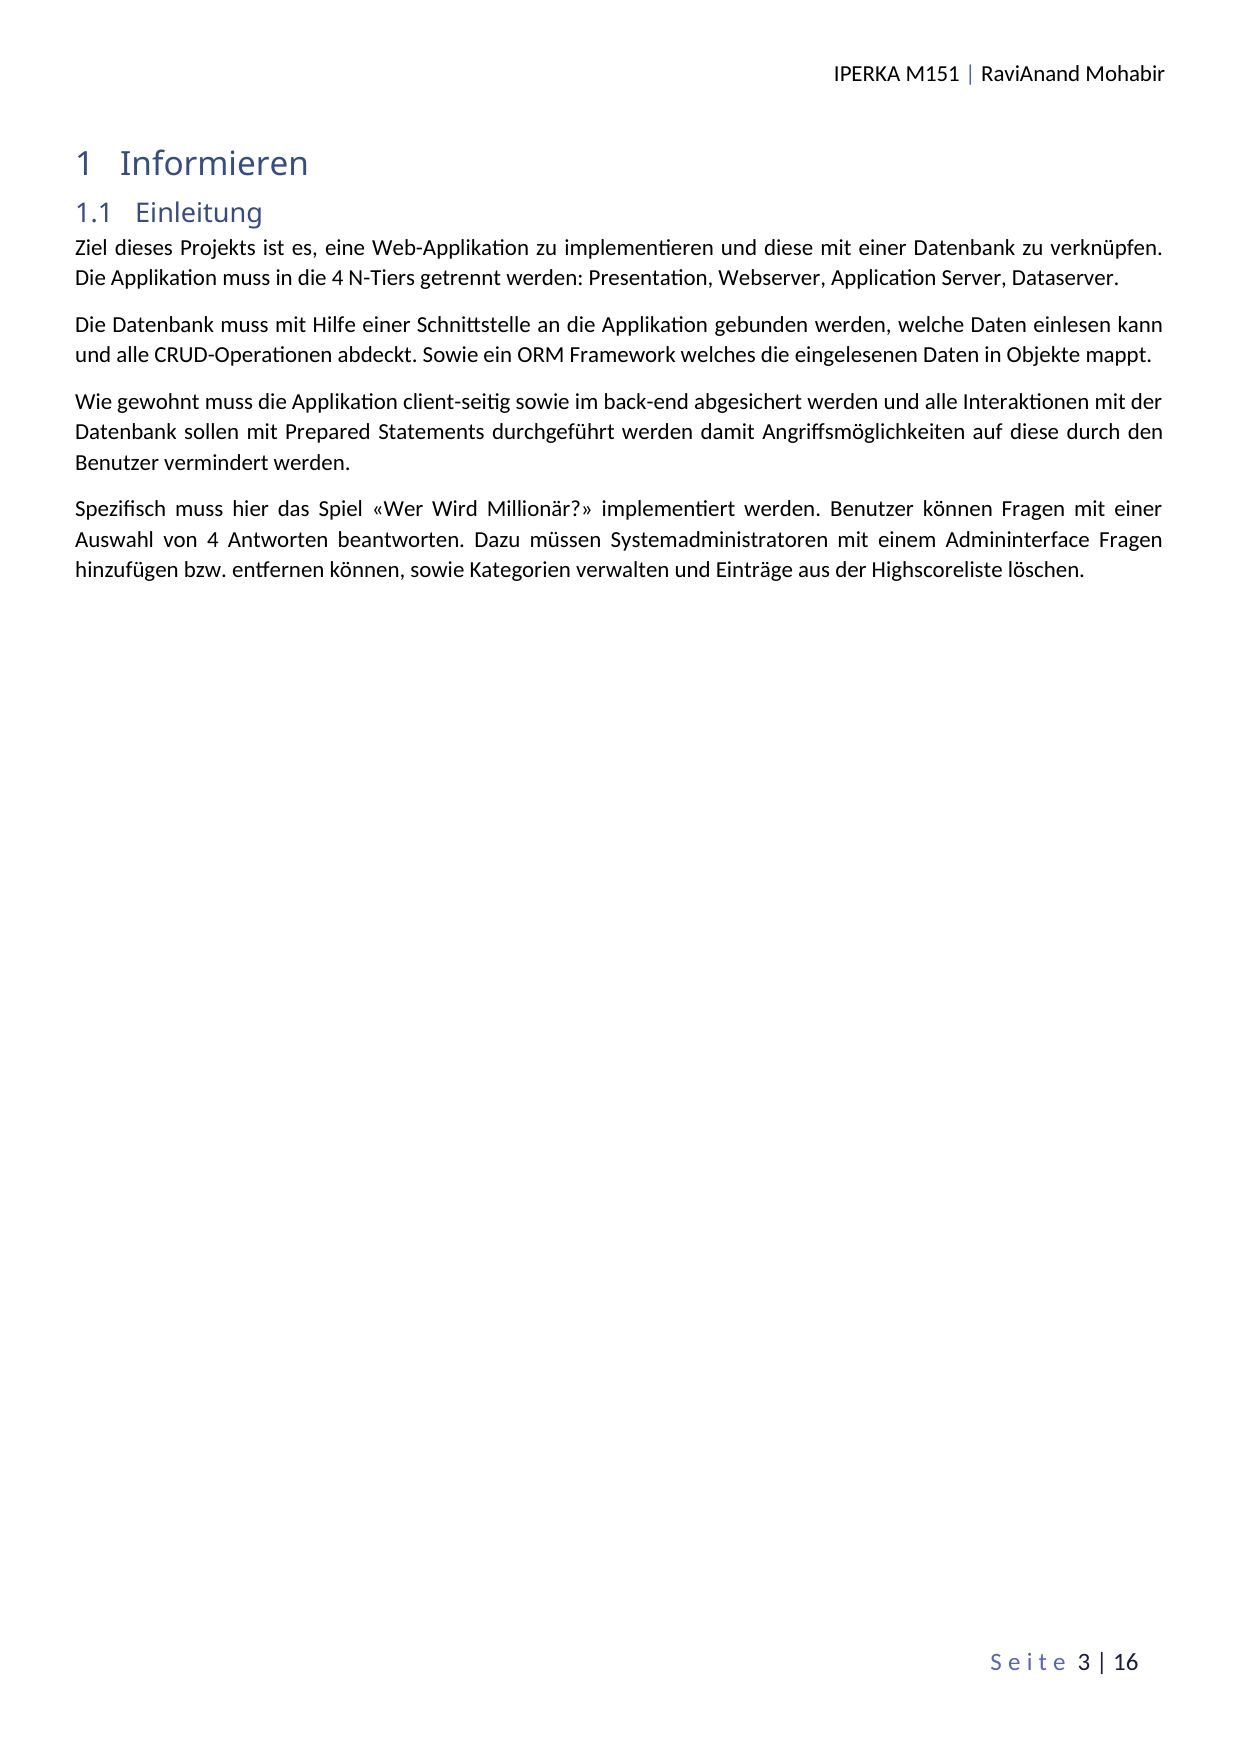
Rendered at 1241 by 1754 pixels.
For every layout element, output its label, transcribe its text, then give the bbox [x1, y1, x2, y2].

text Spezifisch muss hier das Spiel «Wer Wird Millionär?» implementiert werden. Benutzer können Fragen mit einer Auswahl von 4 Antworten beantworten. Dazu müssen Systemadministratoren mit einem Admininterface Fragen hinzufügen bzw. entfernen können, sowie Kategorien verwalten und Einträge aus der Highscoreliste löschen. [75, 494, 1165, 583]
subtitle Informieren [75, 140, 1165, 186]
text Wie gewohnt muss die Applikation client-seitig sowie im back-end abgesichert werden und alle Interaktionen mit der Datenbank sollen mit Prepared Statements durchgeführt werden damit Angriffsmöglichkeiten auf diese durch den Benutzer vermindert werden. [75, 387, 1165, 476]
text Ziel dieses Projekts ist es, eine Web-Applikation zu implementieren und diese mit einer Datenbank zu verknüpfen. Die Applikation muss in die 4 N-Tiers getrennt werden: Presentation, Webserver, Application Server, Dataserver. [75, 233, 1165, 291]
subtitle Einleitung [75, 193, 1165, 230]
text Die Datenbank muss mit Hilfe einer Schnittstelle an die Applikation gebunden werden, welche Daten einlesen kann und alle CRUD-Operationen abdeckt. Sowie ein ORM Framework welches die eingelesenen Daten in Objekte mappt. [75, 310, 1165, 368]
